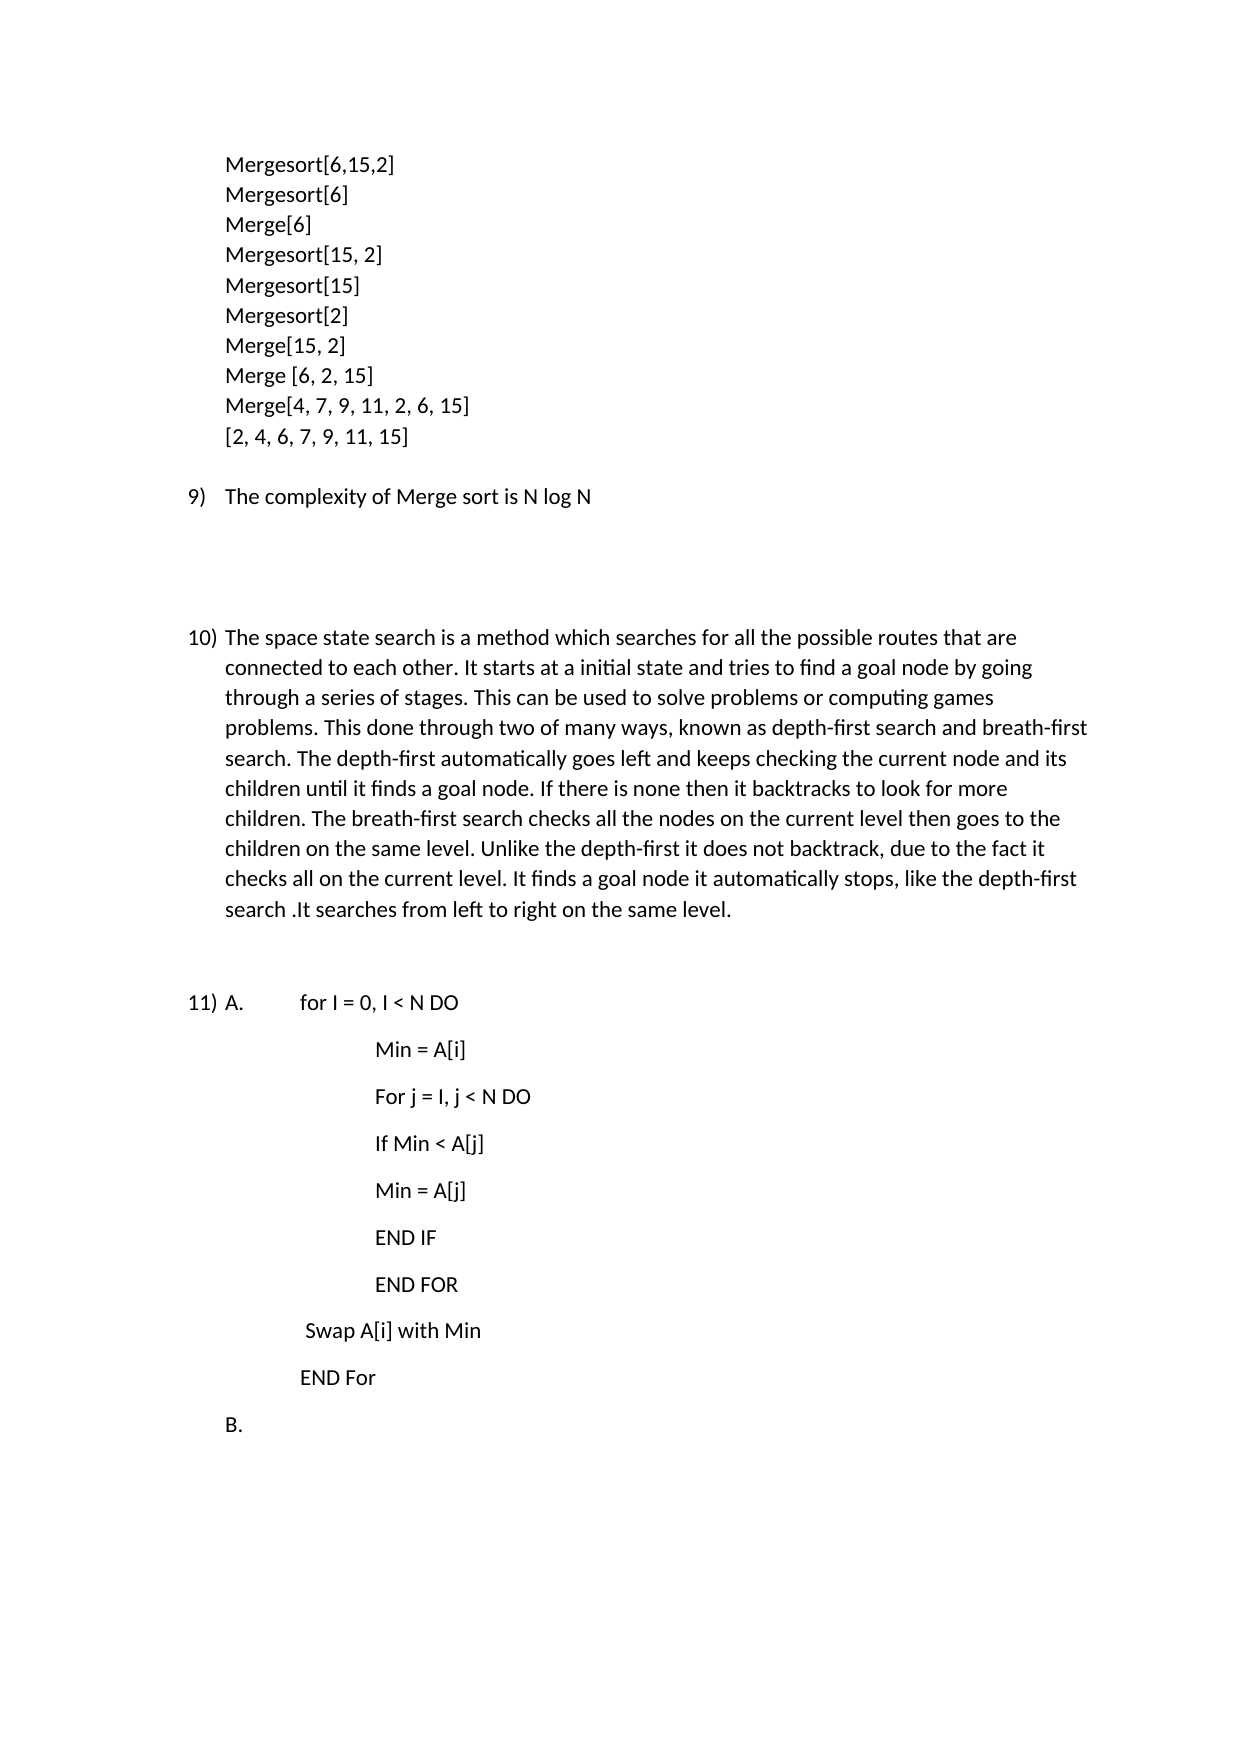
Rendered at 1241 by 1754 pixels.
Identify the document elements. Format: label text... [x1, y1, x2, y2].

list Mergesort[15] [225, 271, 1090, 299]
text Min = A[i] [375, 1035, 1090, 1063]
list A. for I = 0, I < N DO [187, 988, 1090, 1017]
list Merge[6] [225, 210, 1090, 238]
list Merge[4, 7, 9, 11, 2, 6, 15] [225, 392, 1090, 420]
text END For [150, 1363, 1090, 1392]
text B. [150, 1410, 1090, 1438]
list Mergesort[6,15,2] [225, 150, 1090, 178]
list Mergesort[2] [225, 301, 1090, 329]
list Merge [6, 2, 15] [225, 361, 1090, 389]
list Merge[15, 2] [225, 331, 1090, 359]
list [2, 4, 6, 7, 9, 11, 15] [225, 422, 1090, 450]
text END FOR [375, 1270, 1090, 1298]
list Mergesort[15, 2] [225, 241, 1090, 269]
text If Min < A[j] [375, 1129, 1090, 1157]
text Min = A[j] [375, 1176, 1090, 1204]
text For j = I, j < N DO [375, 1082, 1090, 1110]
text Swap A[i] with Min [150, 1317, 1090, 1345]
text END IF [375, 1223, 1090, 1251]
list The complexity of Merge sort is N log N [187, 482, 1090, 510]
list The space state search is a method which searches for all the possible routes that are connected to each other. It starts at a initial state and tries to find a goal node by going through a series of stages. This can be used to solve problems or computing games problems. This done through two of many ways, known as depth-first search and breath-first search. The depth-first automatically goes left and keeps checking the current node and its children until it finds a goal node. If there is none then it backtracks to look for more children. The breath-first search checks all the nodes on the current level then goes to the children on the same level. Unlike the depth-first it does not backtrack, due to the fact it checks all on the current level. It finds a goal node it automatically stops, like the depth-first search .It searches from left to right on the same level. [187, 623, 1090, 923]
list Mergesort[6] [225, 180, 1090, 208]
